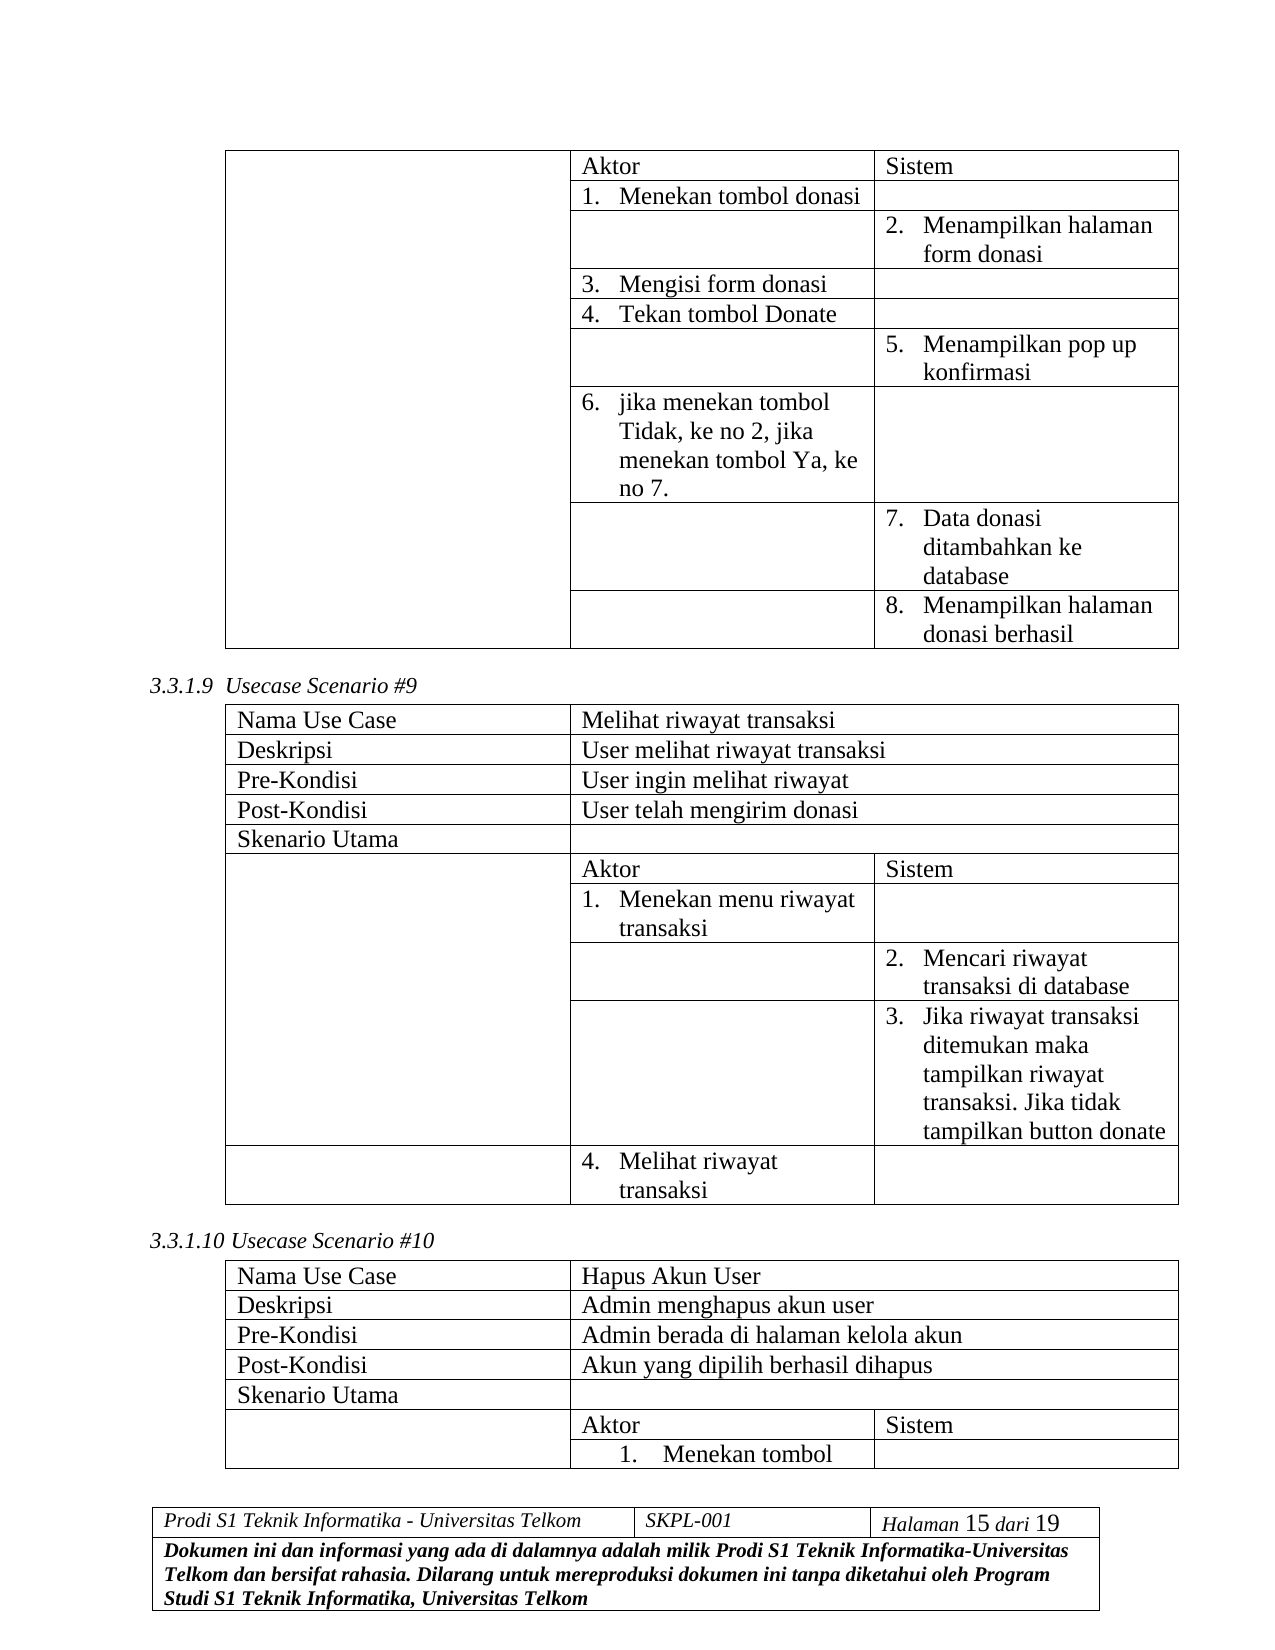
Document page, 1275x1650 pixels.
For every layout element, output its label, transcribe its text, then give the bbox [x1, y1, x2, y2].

table_cell Melihat riwayat transaksi [571, 1146, 874, 1203]
table_cell Skenario Utama [226, 1380, 570, 1409]
table_header Nama Use Case [226, 705, 570, 734]
table_cell [571, 329, 874, 386]
table_cell Aktor [571, 1410, 874, 1438]
table_cell [226, 1146, 570, 1203]
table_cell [571, 1440, 874, 1468]
subtitle Usecase Scenario #10 [150, 1229, 1125, 1253]
table_cell Menampilkan halaman form donasi [875, 211, 1178, 268]
table_cell Mengisi form donasi [571, 269, 874, 298]
table_cell Menekan tombol donasi [571, 181, 874, 209]
table_cell [571, 943, 874, 1000]
table_cell [226, 151, 570, 648]
table_cell Deskripsi [226, 1291, 570, 1319]
table_cell [571, 591, 874, 648]
table_cell jika menekan tombol Tidak, ke no 2, jika menekan tombol Ya, ke no 7. [571, 387, 874, 502]
table_cell Tekan tombol Donate [571, 299, 874, 328]
table_cell Sistem [875, 151, 1178, 180]
table_cell Skenario Utama [226, 825, 570, 853]
table_cell Aktor [571, 151, 874, 180]
table_cell Jika riwayat transaksi ditemukan maka tampilkan riwayat transaksi. Jika tidak tampilkan button donate [875, 1001, 1178, 1145]
table_cell [571, 1001, 874, 1145]
table_cell Pre-Kondisi [226, 765, 570, 794]
table_cell [875, 387, 1178, 502]
table_cell [875, 181, 1178, 209]
table_header Hapus Akun User [571, 1261, 1178, 1289]
table_cell Data donasi ditambahkan ke database [875, 503, 1178, 589]
table_cell Deskripsi [226, 735, 570, 764]
table_cell [875, 299, 1178, 328]
table_cell Admin menghapus akun user [571, 1291, 1178, 1319]
table_cell [226, 1410, 570, 1468]
table_cell [226, 854, 570, 1145]
table_cell Post-Kondisi [226, 1350, 570, 1379]
table_cell Admin berada di halaman kelola akun [571, 1320, 1178, 1349]
table_header Melihat riwayat transaksi [571, 705, 1178, 734]
table_cell [875, 1146, 1178, 1203]
table_cell Aktor [571, 854, 874, 883]
subtitle Usecase Scenario #9 [150, 674, 1125, 698]
table_cell User melihat riwayat transaksi [571, 735, 1178, 764]
table_cell User ingin melihat riwayat [571, 765, 1178, 794]
table_cell Pre-Kondisi [226, 1320, 570, 1349]
table_cell Sistem [875, 854, 1178, 883]
table_cell User telah mengirim donasi [571, 795, 1178, 823]
table_cell [571, 503, 874, 589]
table_cell Menampilkan halaman donasi berhasil [875, 591, 1178, 648]
table_cell Menampilkan pop up konfirmasi [875, 329, 1178, 386]
table_cell Akun yang dipilih berhasil dihapus [571, 1350, 1178, 1379]
table_cell Sistem [875, 1410, 1178, 1438]
table_cell [571, 825, 1178, 853]
table_cell [571, 211, 874, 268]
table_cell Menekan menu riwayat transaksi [571, 884, 874, 942]
table_cell [571, 1380, 1178, 1409]
table_cell [875, 1440, 1178, 1468]
table_cell Mencari riwayat transaksi di database [875, 943, 1178, 1000]
table_header Nama Use Case [226, 1261, 570, 1289]
table_cell [875, 884, 1178, 942]
table_cell [875, 269, 1178, 298]
table_cell Post-Kondisi [226, 795, 570, 823]
